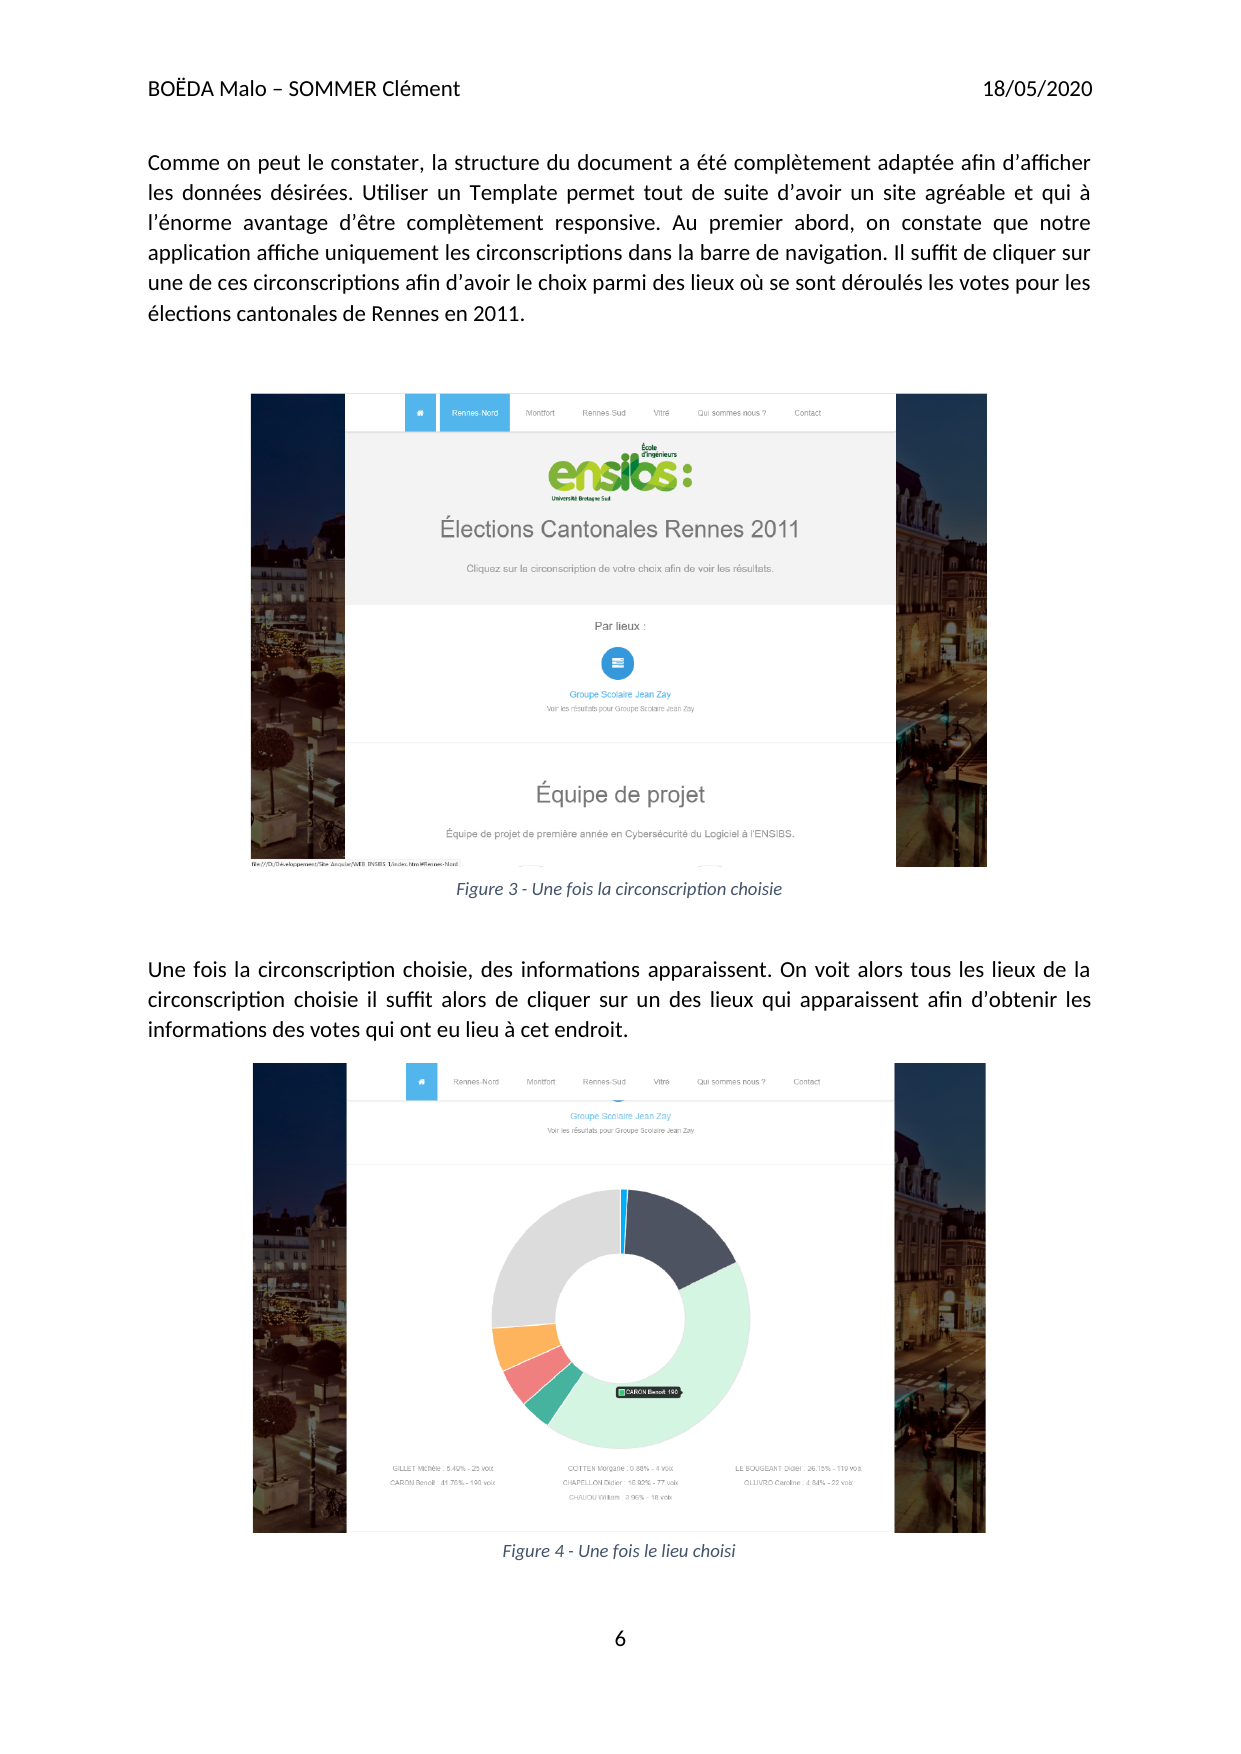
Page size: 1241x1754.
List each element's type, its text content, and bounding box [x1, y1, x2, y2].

picture [251, 1063, 985, 1532]
text Une fois la circonscription choisie, des informations apparaissent. On voit alors tous les lieux de la circonscription choisie il suffit alors de cliquer sur un des lieux qui apparaissent afin d’obtenir les informations des votes qui ont eu lieu à cet endroit. [148, 955, 1093, 1043]
picture [249, 393, 987, 866]
text Comme on peut le constater, la structure du document a été complètement adaptée afin d’afficher les données désirées. Utiliser un Template permet tout de suite d’avoir un site agréable et qui à l’énorme avantage d’être complètement responsive. Au premier abord, on constate que notre application affiche uniquement les circonscriptions dans la barre de navigation. Il suffit de cliquer sur une de ces circonscriptions afin d’avoir le choix parmi des lieux où se sont déroulés les votes pour les élections cantonales de Rennes en 2011. [148, 148, 1093, 327]
